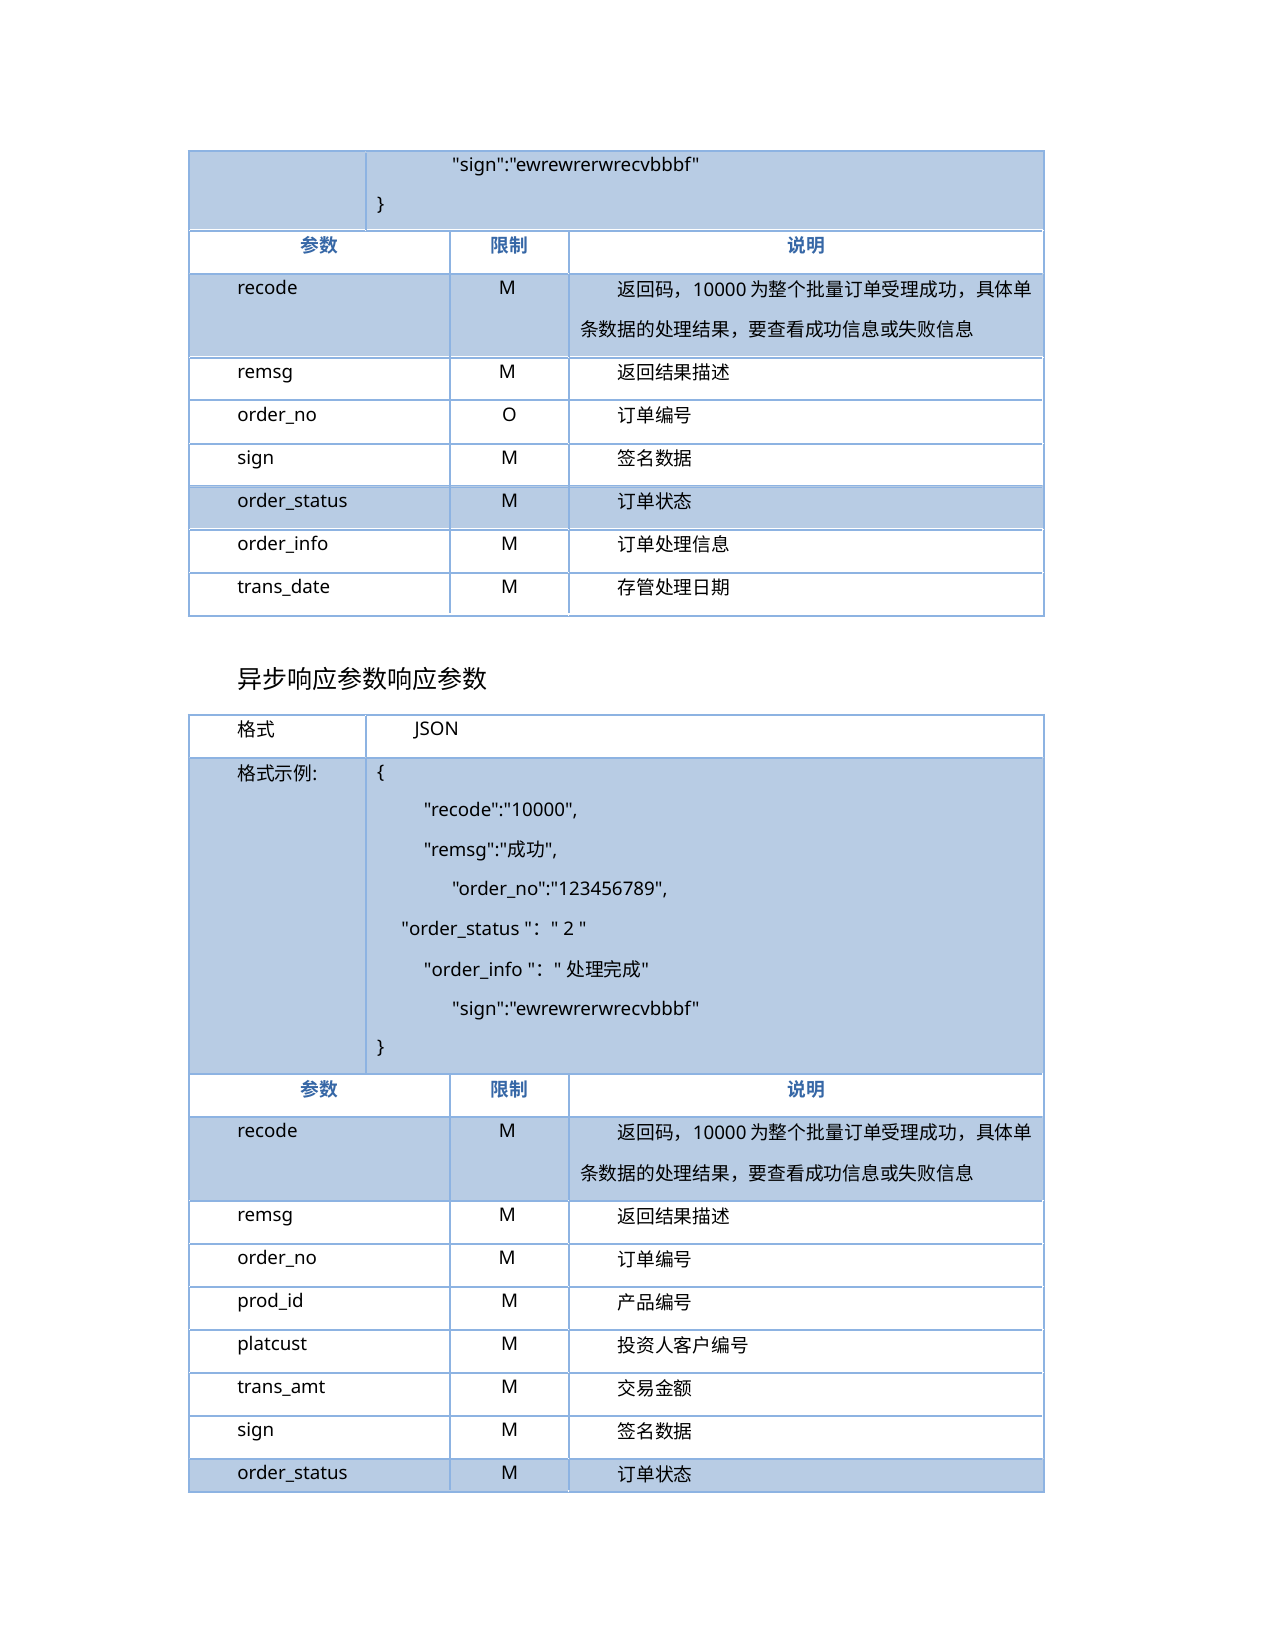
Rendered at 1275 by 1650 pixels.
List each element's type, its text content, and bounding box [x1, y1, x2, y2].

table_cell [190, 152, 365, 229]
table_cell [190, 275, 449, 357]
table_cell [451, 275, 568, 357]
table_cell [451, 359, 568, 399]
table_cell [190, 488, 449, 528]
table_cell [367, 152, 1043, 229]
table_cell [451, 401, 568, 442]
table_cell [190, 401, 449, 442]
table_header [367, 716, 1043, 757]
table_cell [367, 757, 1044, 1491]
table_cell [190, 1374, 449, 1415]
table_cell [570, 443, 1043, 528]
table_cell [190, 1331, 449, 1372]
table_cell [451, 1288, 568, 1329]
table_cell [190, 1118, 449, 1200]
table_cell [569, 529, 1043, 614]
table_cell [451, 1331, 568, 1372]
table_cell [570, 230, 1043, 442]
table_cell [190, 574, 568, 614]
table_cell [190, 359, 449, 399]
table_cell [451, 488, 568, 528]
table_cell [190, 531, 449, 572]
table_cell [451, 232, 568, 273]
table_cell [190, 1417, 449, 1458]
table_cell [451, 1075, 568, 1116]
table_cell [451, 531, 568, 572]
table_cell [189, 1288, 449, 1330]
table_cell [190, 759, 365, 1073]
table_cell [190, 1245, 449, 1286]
text 异步响应参数响应参数 [187, 659, 1087, 695]
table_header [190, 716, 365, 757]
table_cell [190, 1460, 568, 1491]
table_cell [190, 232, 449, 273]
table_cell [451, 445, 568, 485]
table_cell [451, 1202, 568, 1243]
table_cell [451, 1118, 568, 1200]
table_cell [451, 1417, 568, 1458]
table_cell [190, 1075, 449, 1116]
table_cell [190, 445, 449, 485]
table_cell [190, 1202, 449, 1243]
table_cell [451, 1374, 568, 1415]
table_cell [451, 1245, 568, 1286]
